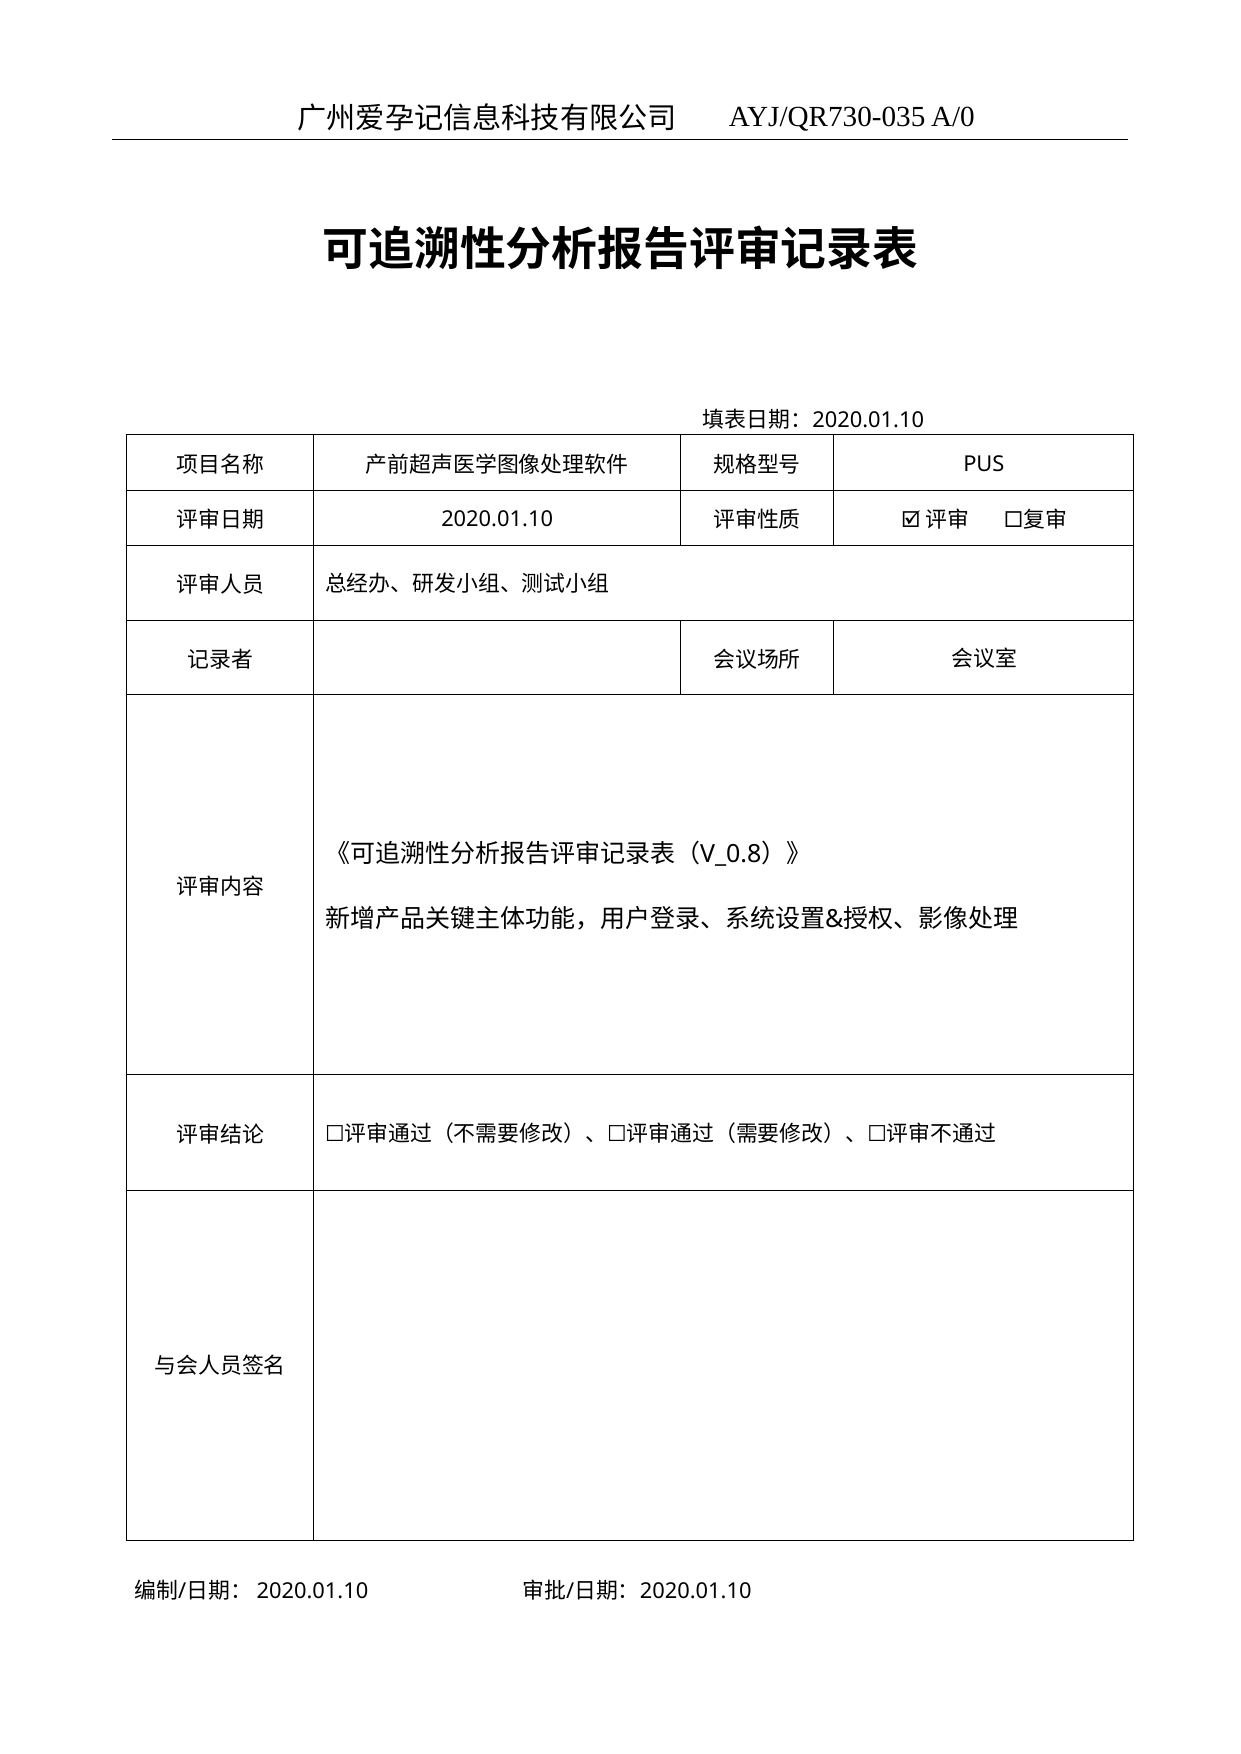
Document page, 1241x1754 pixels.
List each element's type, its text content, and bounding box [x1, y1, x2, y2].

table_header 项目名称 [127, 435, 313, 490]
table_cell 评审 复审 [834, 491, 1133, 545]
subtitle 可追溯性分析报告评审记录表 [112, 215, 1128, 280]
table_cell 评审日期 [127, 491, 313, 545]
text 填表日期：2020.01.10 [112, 402, 1128, 434]
table_cell 评审人员 [127, 546, 313, 620]
table_cell 评审性质 [681, 491, 833, 545]
table_cell [314, 621, 680, 694]
table_cell 与会人员签名 [127, 1191, 313, 1540]
table_header 规格型号 [681, 435, 833, 490]
table_header 产前超声医学图像处理软件 [314, 435, 680, 490]
table_cell 会议场所 [681, 621, 833, 694]
table_cell 2020.01.10 [314, 491, 680, 545]
table_cell 记录者 [127, 621, 313, 694]
table_cell 总经办、研发小组、测试小组 [314, 546, 1133, 620]
table_cell 会议室 [834, 621, 1133, 694]
text 编制/日期： 2020.01.10 审批/日期：2020.01.10 [112, 1573, 1128, 1606]
table_header PUS [834, 435, 1133, 490]
table_cell 《可追溯性分析报告评审记录表（V_0.8）》 新增产品关键主体功能，用户登录、系统设置&授权、影像处理 [314, 695, 1133, 1074]
table_cell [314, 1191, 1133, 1540]
table_cell 评审通过（不需要修改）、评审通过（需要修改）、评审不通过 [314, 1075, 1133, 1189]
table_cell 评审内容 [127, 695, 313, 1074]
table_cell 评审结论 [127, 1075, 313, 1189]
